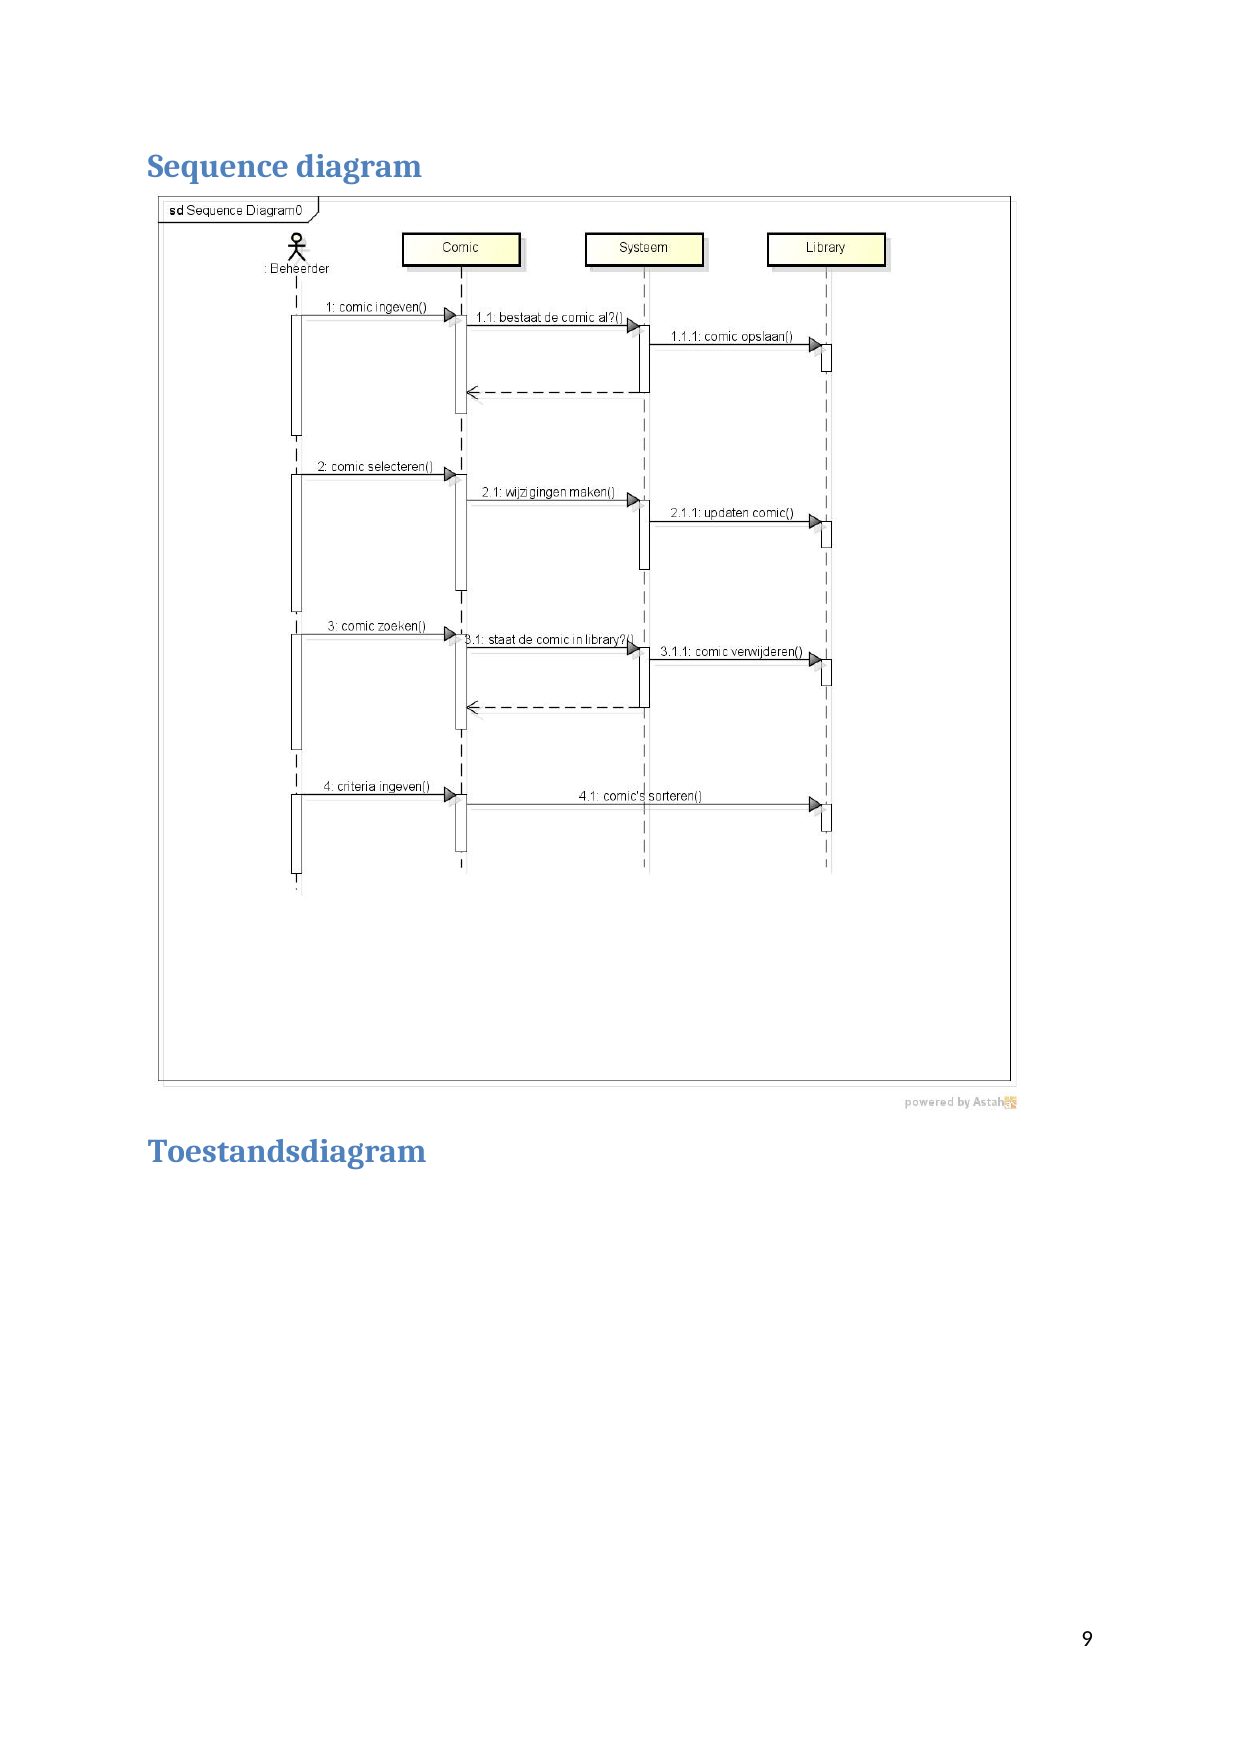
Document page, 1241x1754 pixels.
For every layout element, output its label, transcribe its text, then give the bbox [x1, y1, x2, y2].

subtitle Toestandsdiagram [148, 1133, 1093, 1171]
subtitle Sequence diagram [148, 148, 1093, 186]
picture [147, 186, 1020, 1112]
